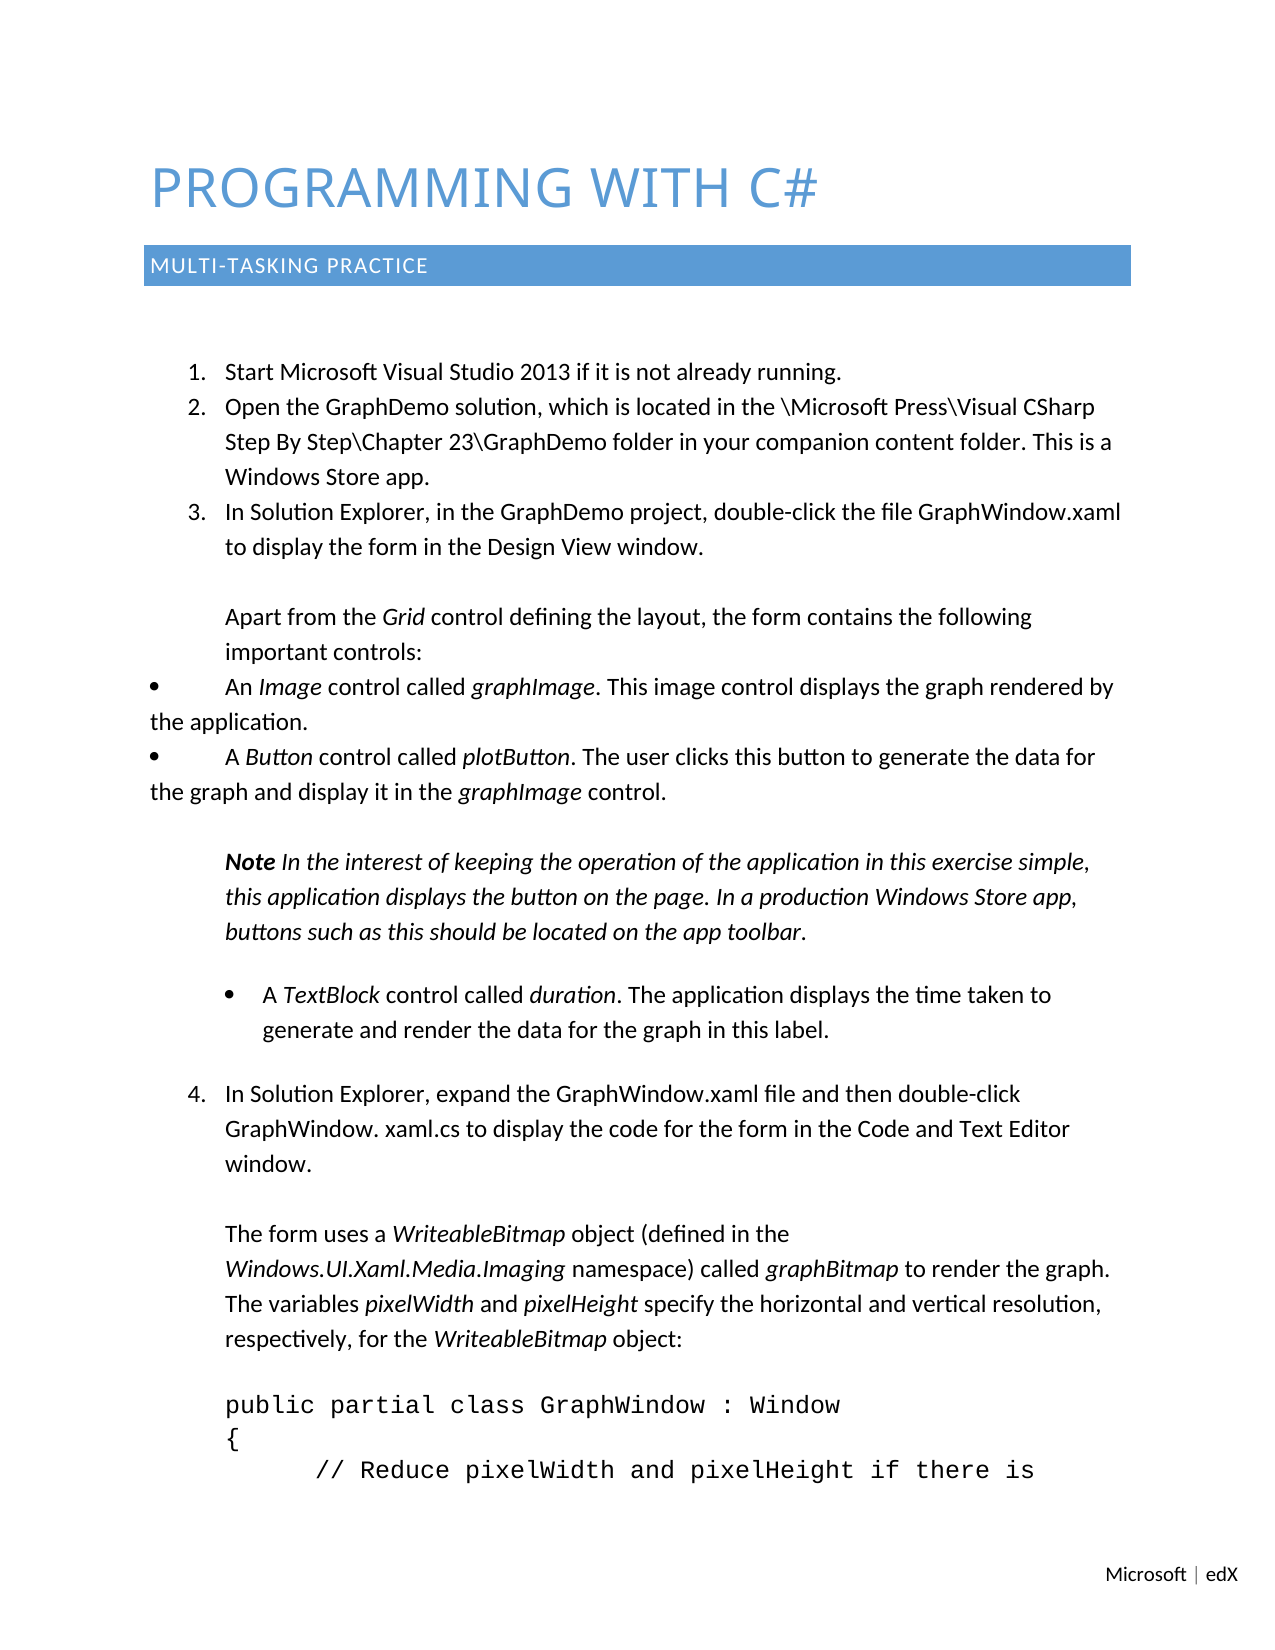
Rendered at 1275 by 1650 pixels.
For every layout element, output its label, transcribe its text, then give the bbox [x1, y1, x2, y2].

list In Solution Explorer, in the GraphDemo project, double-click the file GraphWindow.xaml to display the form in the Design View window. [187, 496, 1125, 562]
subtitle Multi-tasking practice [150, 251, 1125, 279]
list Apart from the Grid control defining the layout, the form contains the following important controls: [225, 566, 1125, 667]
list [225, 1358, 1125, 1486]
list Note In the interest of keeping the operation of the application in this exercise simple, this application displays the button on the page. In a production Windows Store app, buttons such as this should be located on the app toolbar. [225, 846, 1125, 976]
list Open the GraphDemo solution, which is located in the \Microsoft Press\Visual CSharp Step By Step\Chapter 23\GraphDemo folder in your companion content folder. This is a Windows Store app. [187, 391, 1125, 492]
title Programming with C# [150, 150, 1125, 224]
list A TextBlock control called duration. The application displays the time taken to generate and render the data for the graph in this label. [225, 979, 1125, 1074]
list In Solution Explorer, expand the GraphWindow.xaml file and then double-click GraphWindow. xaml.cs to display the code for the form in the Code and Text Editor window. [187, 1078, 1125, 1178]
list An Image control called graphImage. This image control displays the graph rendered by the application. [150, 671, 1125, 737]
list The form uses a WriteableBitmap object (defined in the Windows.UI.Xaml.Media.Imaging namespace) called graphBitmap to render the graph. The variables pixelWidth and pixelHeight specify the horizontal and vertical resolution, respectively, for the WriteableBitmap object: [225, 1218, 1125, 1353]
list A Button control called plotButton. The user clicks this button to generate the data for the graph and display it in the graphImage control. [150, 741, 1125, 807]
list Start Microsoft Visual Studio 2013 if it is not already running. [187, 356, 1125, 387]
